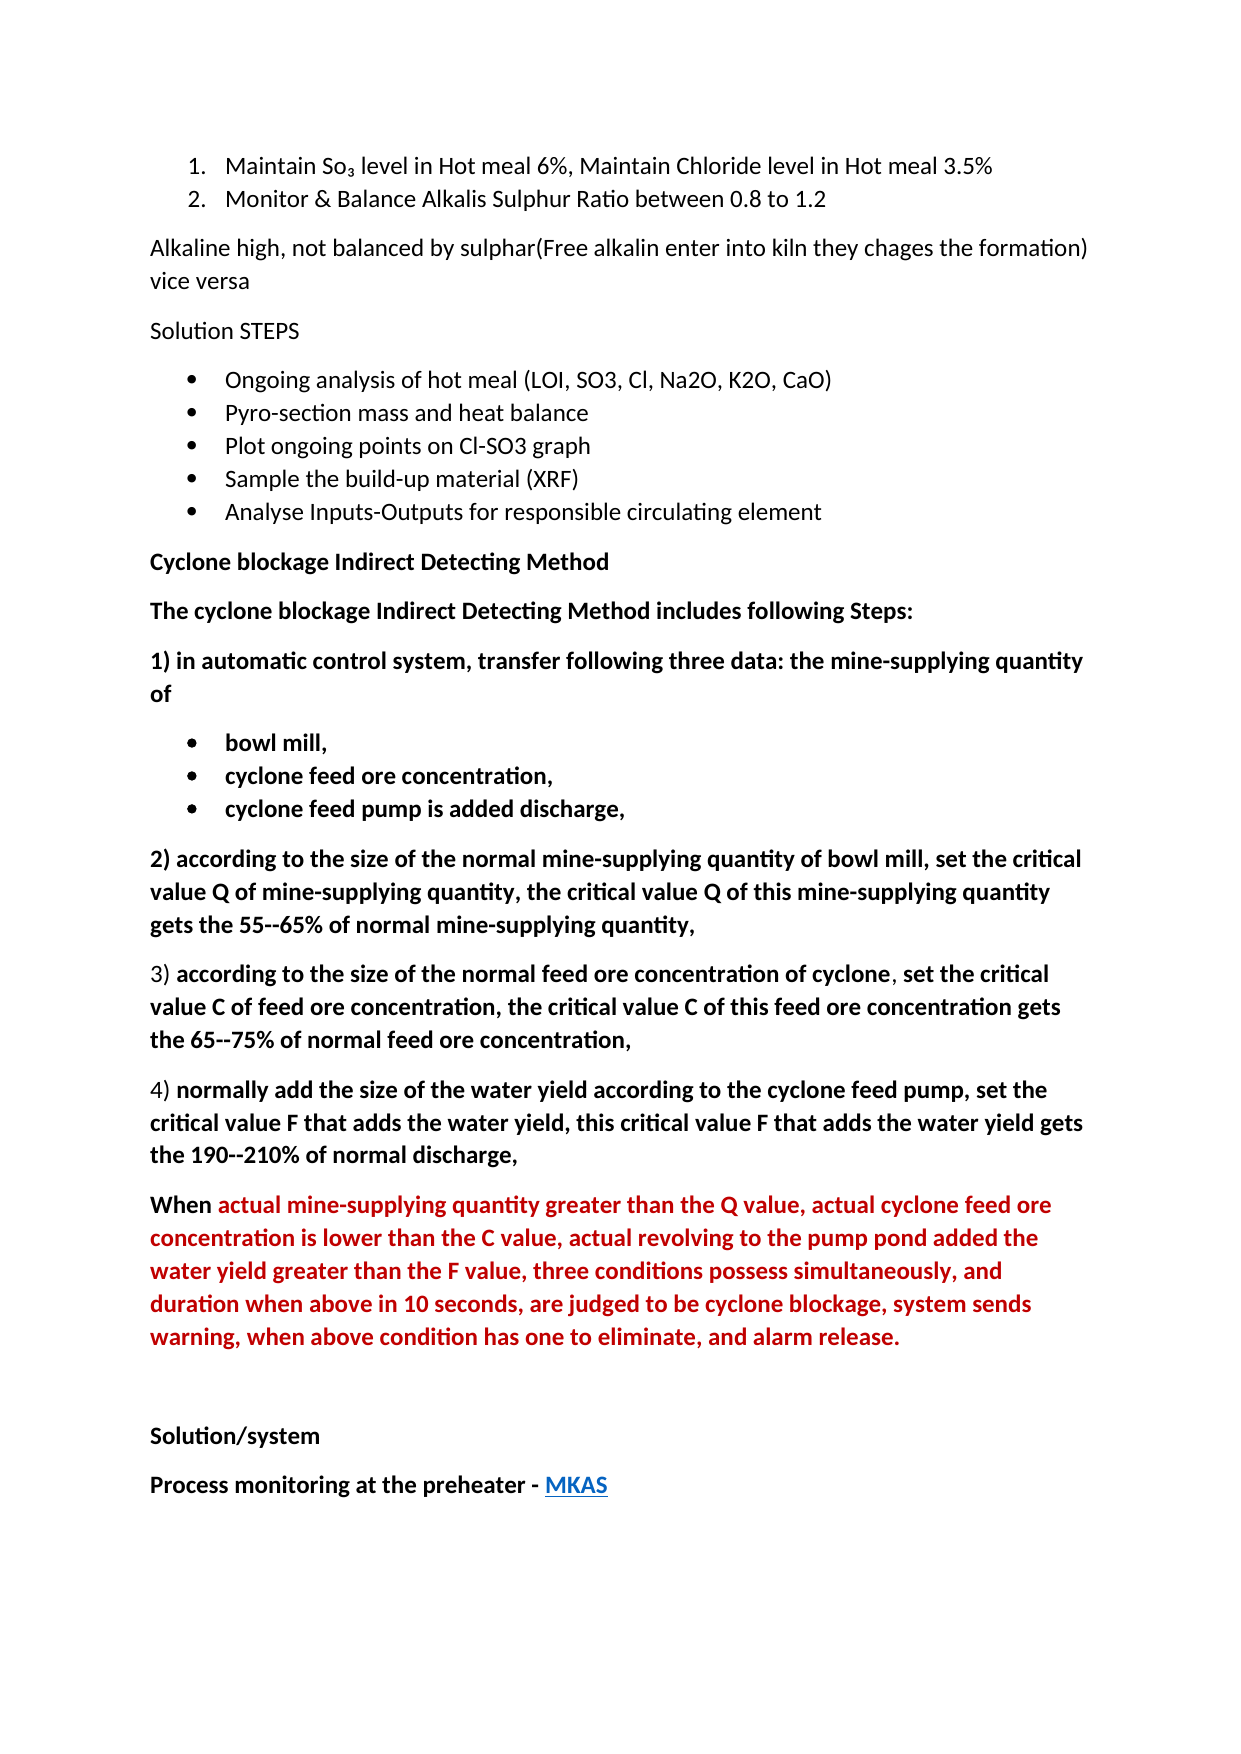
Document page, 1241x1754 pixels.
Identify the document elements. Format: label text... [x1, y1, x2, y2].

text Cyclone blockage Indirect Detecting Method [150, 546, 1090, 576]
text 1) in automatic control system, transfer following three data: the mine-supplying quantity of [150, 645, 1090, 708]
list Ongoing analysis of hot meal (LOI, SO3, Cl, Na2O, K2O, CaO) [187, 364, 1090, 395]
list Pyro-section mass and heat balance [187, 397, 1090, 428]
text When actual mine-supplying quantity greater than the Q value, actual cyclone feed ore concentration is lower than the C value, actual revolving to the pump pond added the water yield greater than the F value, three conditions possess simultaneously, and duration when above in 10 seconds, are judged to be cyclone blockage, system sends warning, when above condition has one to eliminate, and alarm release. [150, 1189, 1090, 1351]
list Plot ongoing points on Cl-SO3 graph [187, 430, 1090, 461]
list bowl mill, [187, 727, 1090, 758]
list Maintain So₃ level in Hot meal 6%, Maintain Chloride level in Hot meal 3.5% [187, 150, 1090, 181]
text Alkaline high, not balanced by sulphar(Free alkalin enter into kiln they chages the formation) vice versa [150, 232, 1090, 296]
list Analyse Inputs-Outputs for responsible circulating element [187, 496, 1090, 527]
text Solution/system [150, 1420, 1090, 1451]
text 3) according to the size of the normal feed ore concentration of cyclone, set the critical value C of feed ore concentration, the critical value C of this feed ore concentration gets the 65--75% of normal feed ore concentration, [150, 958, 1090, 1055]
list Sample the build-up material (XRF) [187, 463, 1090, 494]
list Monitor & Balance Alkalis Sulphur Ratio between 0.8 to 1.2 [187, 183, 1090, 213]
text Solution STEPS [150, 315, 1090, 346]
list cyclone feed ore concentration, [187, 760, 1090, 791]
list cyclone feed pump is added discharge, [187, 793, 1090, 824]
text The cyclone blockage Indirect Detecting Method includes following Steps: [150, 595, 1090, 626]
text 2) according to the size of the normal mine-supplying quantity of bowl mill, set the critical value Q of mine-supplying quantity, the critical value Q of this mine-supplying quantity gets the 55--65% of normal mine-supplying quantity, [150, 843, 1090, 939]
text 4) normally add the size of the water yield according to the cyclone feed pump, set the critical value F that adds the water yield, this critical value F that adds the water yield gets the 190--210% of normal discharge, [150, 1074, 1090, 1170]
text Process monitoring at the preheater - MKAS [150, 1469, 1090, 1500]
